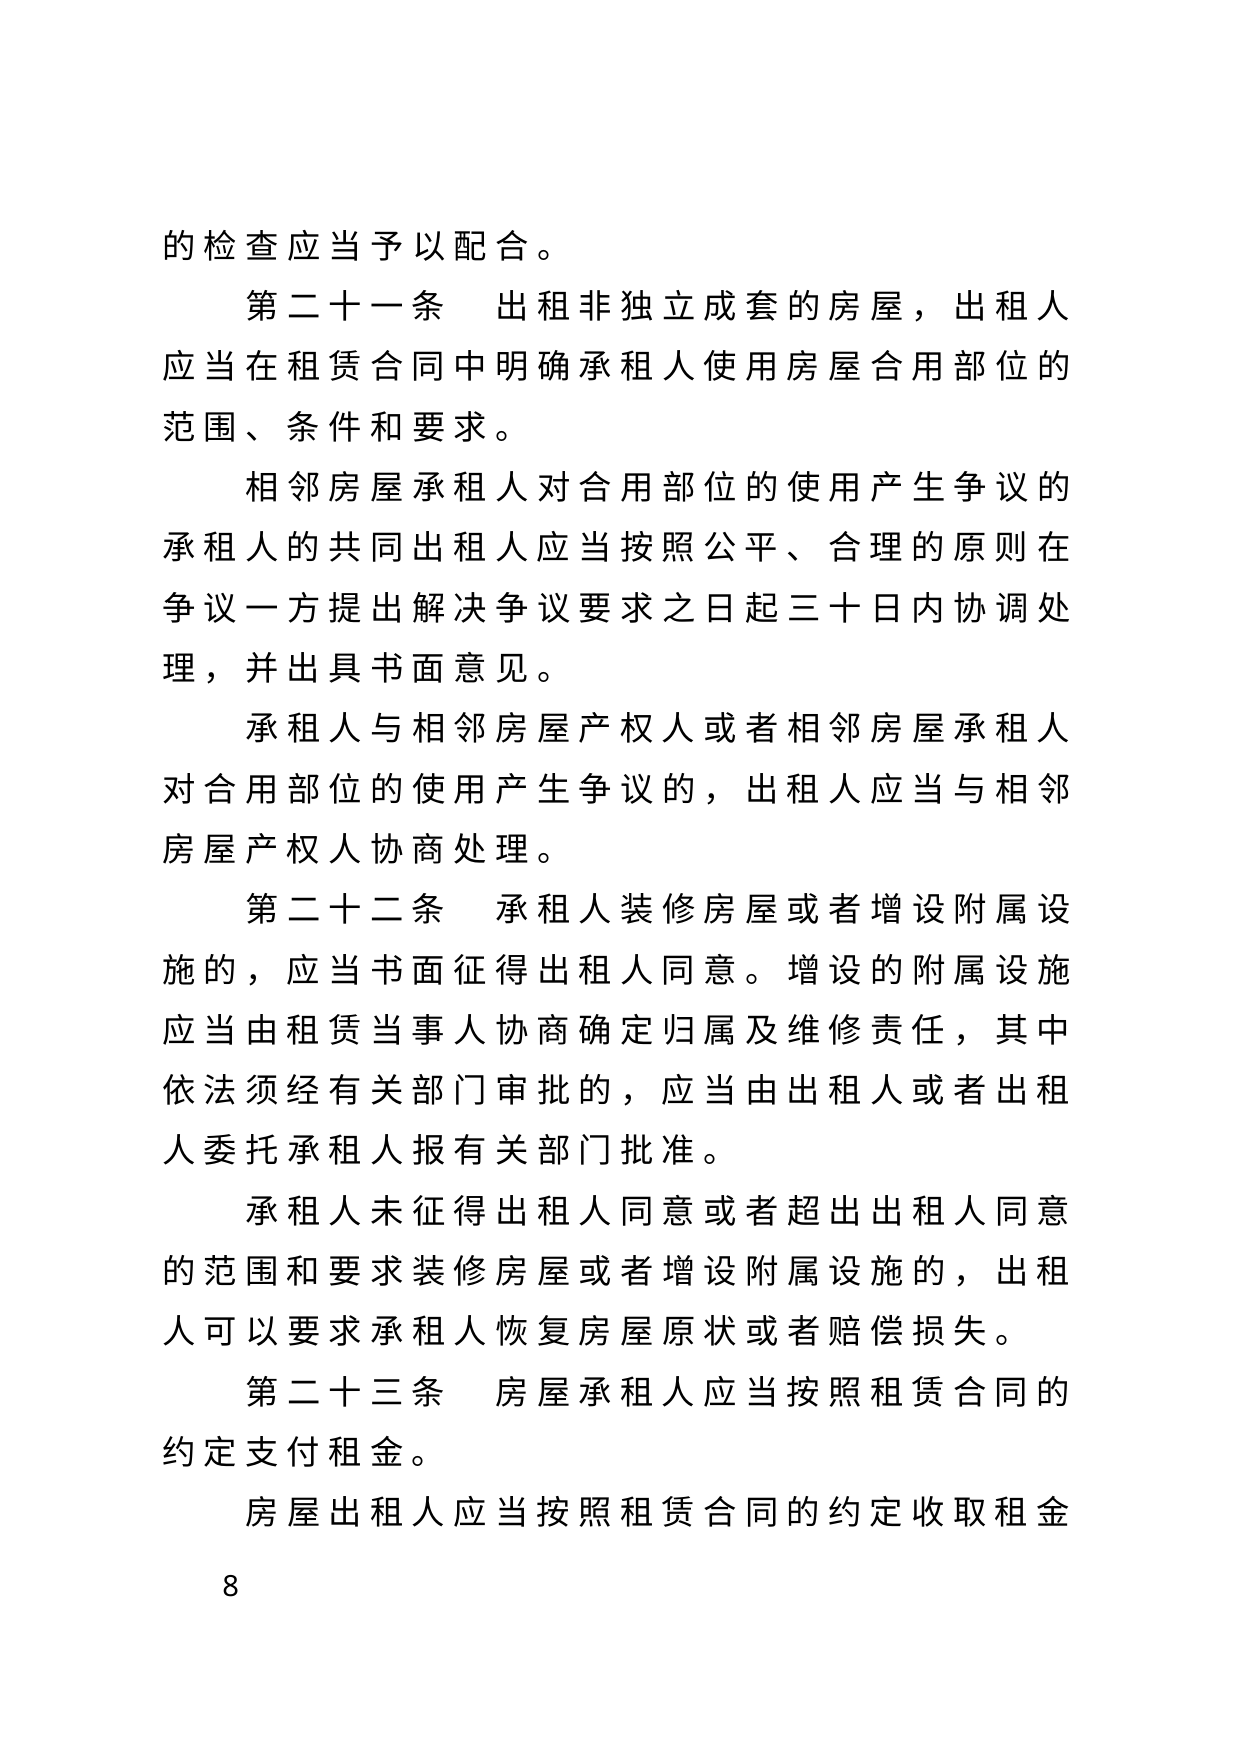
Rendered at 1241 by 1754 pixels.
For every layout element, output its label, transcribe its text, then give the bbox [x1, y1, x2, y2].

text 相邻房屋承租人对合用部位的使用产生争议的，承租人的共同出租人应当按照公平、合理的原则在争议一方提出解决争议要求之日起三十日内协调处理，并出具书面意见。 [162, 455, 1078, 696]
text 第二十三条 房屋承租人应当按照租赁合同的约定支付租金。 [162, 1359, 1078, 1480]
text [162, 213, 1078, 274]
text 第二十二条 承租人装修房屋或者增设附属设施的，应当书面征得出租人同意。增设的附属设施应当由租赁当事人协商确定归属及维修责任，其中依法须经有关部门审批的，应当由出租人或者出租人委托承租人报有关部门批准。 [162, 877, 1078, 1178]
text 第二十一条 出租非独立成套的房屋，出租人应当在租赁合同中明确承租人使用房屋合用部位的范围、条件和要求。 [162, 274, 1078, 455]
text 承租人与相邻房屋产权人或者相邻房屋承租人对合用部位的使用产生争议的，出租人应当与相邻房屋产权人协商处理。 [162, 696, 1078, 877]
text 承租人未征得出租人同意或者超出出租人同意的范围和要求装修房屋或者增设附属设施的，出租人可以要求承租人恢复房屋原状或者赔偿损失。 [162, 1178, 1078, 1359]
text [162, 1480, 1078, 1540]
